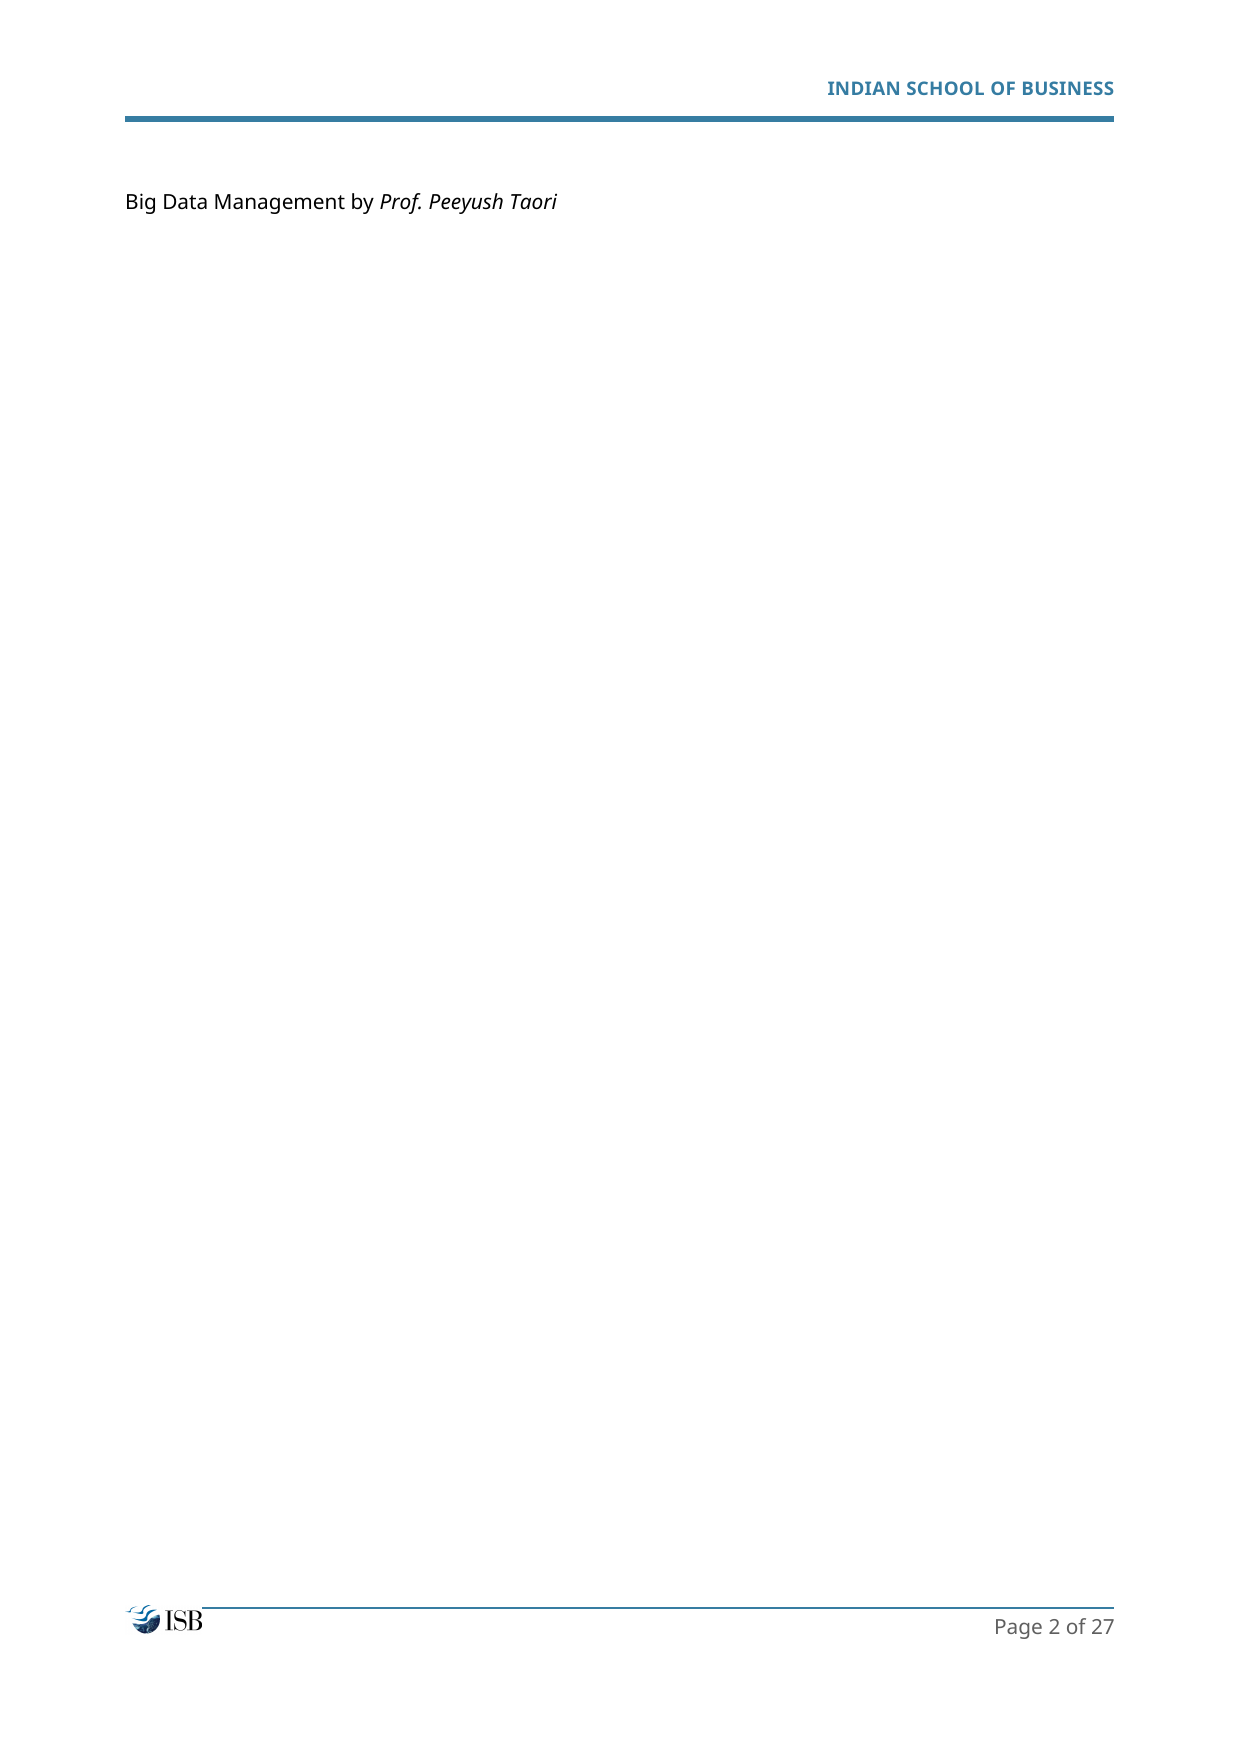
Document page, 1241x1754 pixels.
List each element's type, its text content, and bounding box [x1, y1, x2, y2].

picture [125, 1605, 202, 1635]
text Big Data Management by Prof. Peeyush Taori [125, 187, 1115, 216]
